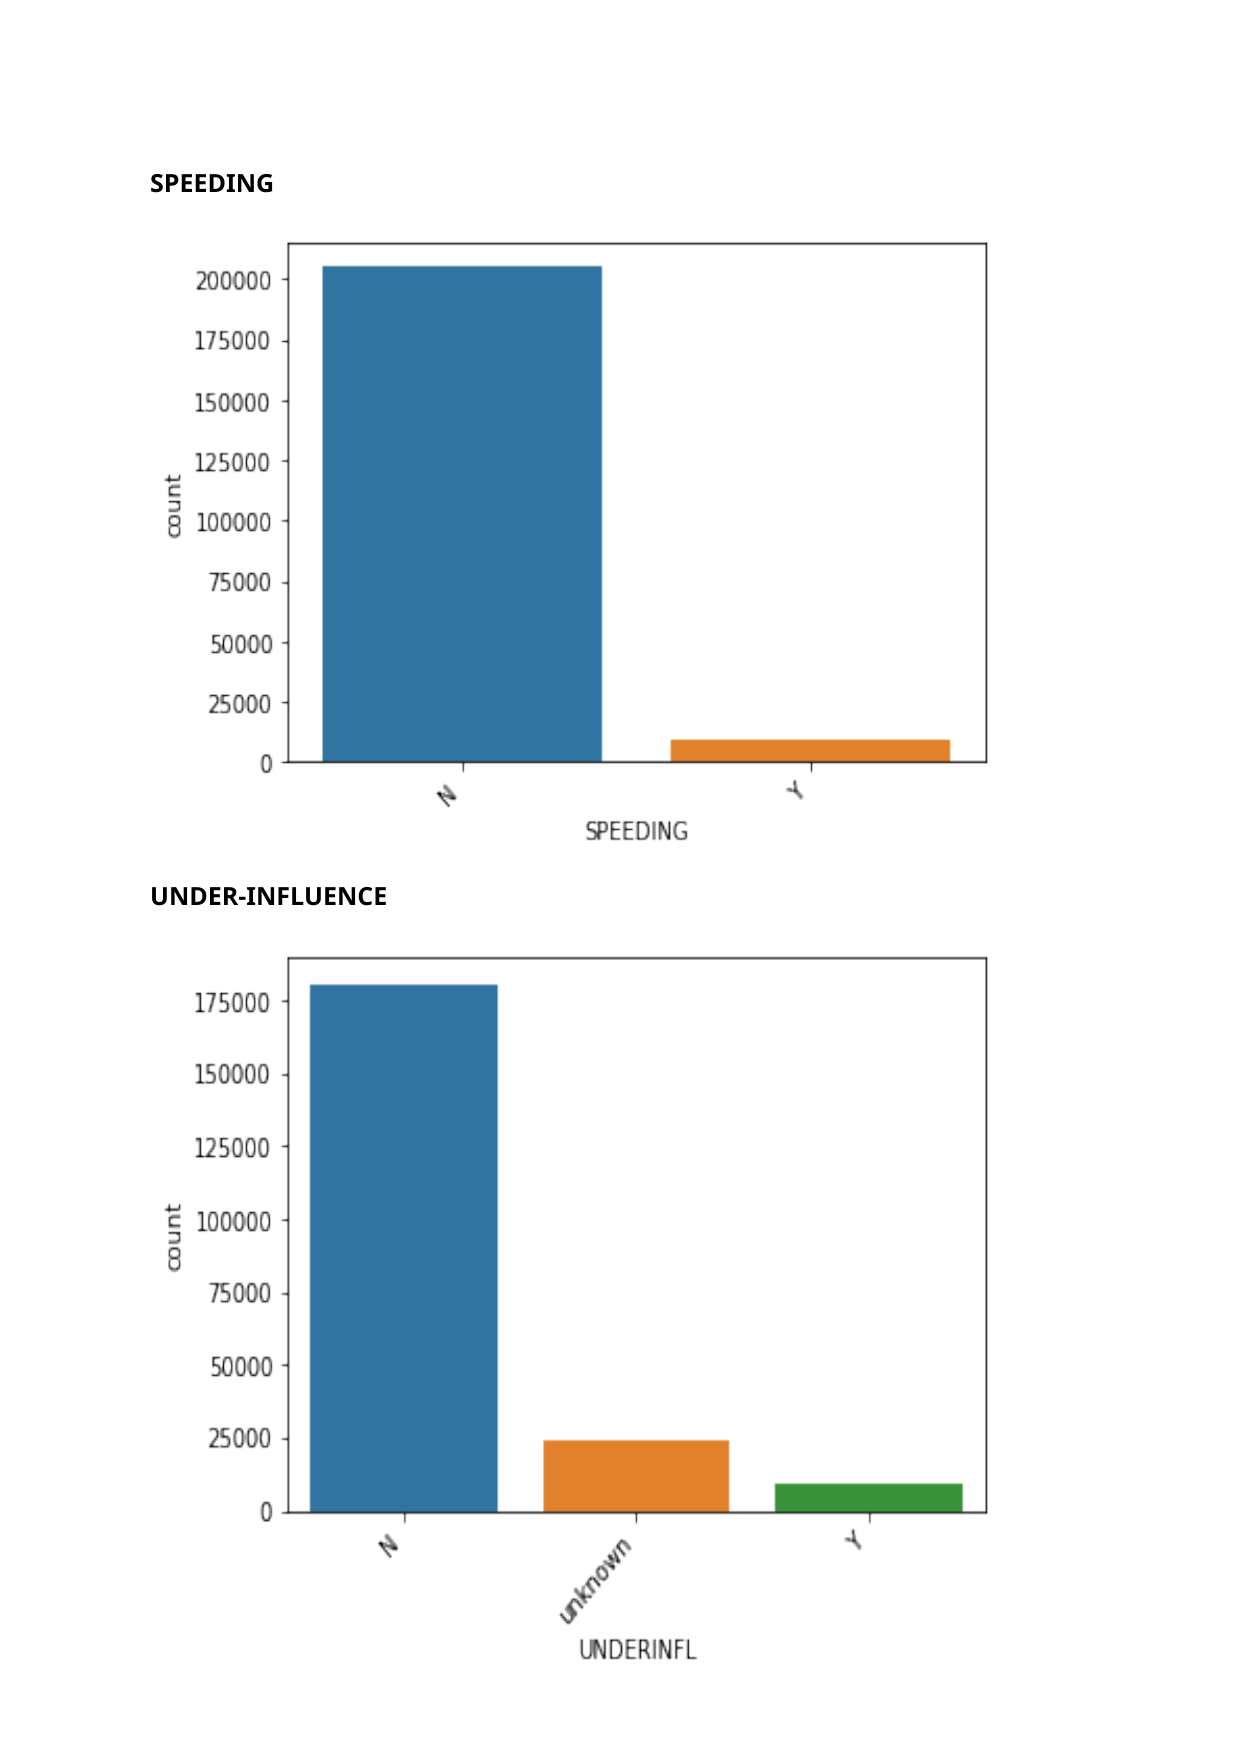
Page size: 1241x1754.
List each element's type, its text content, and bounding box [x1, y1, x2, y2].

text SPEEDING [150, 166, 1090, 200]
picture [150, 932, 1007, 1683]
picture [150, 219, 1007, 860]
text UNDER-INFLUENCE [150, 879, 1090, 913]
